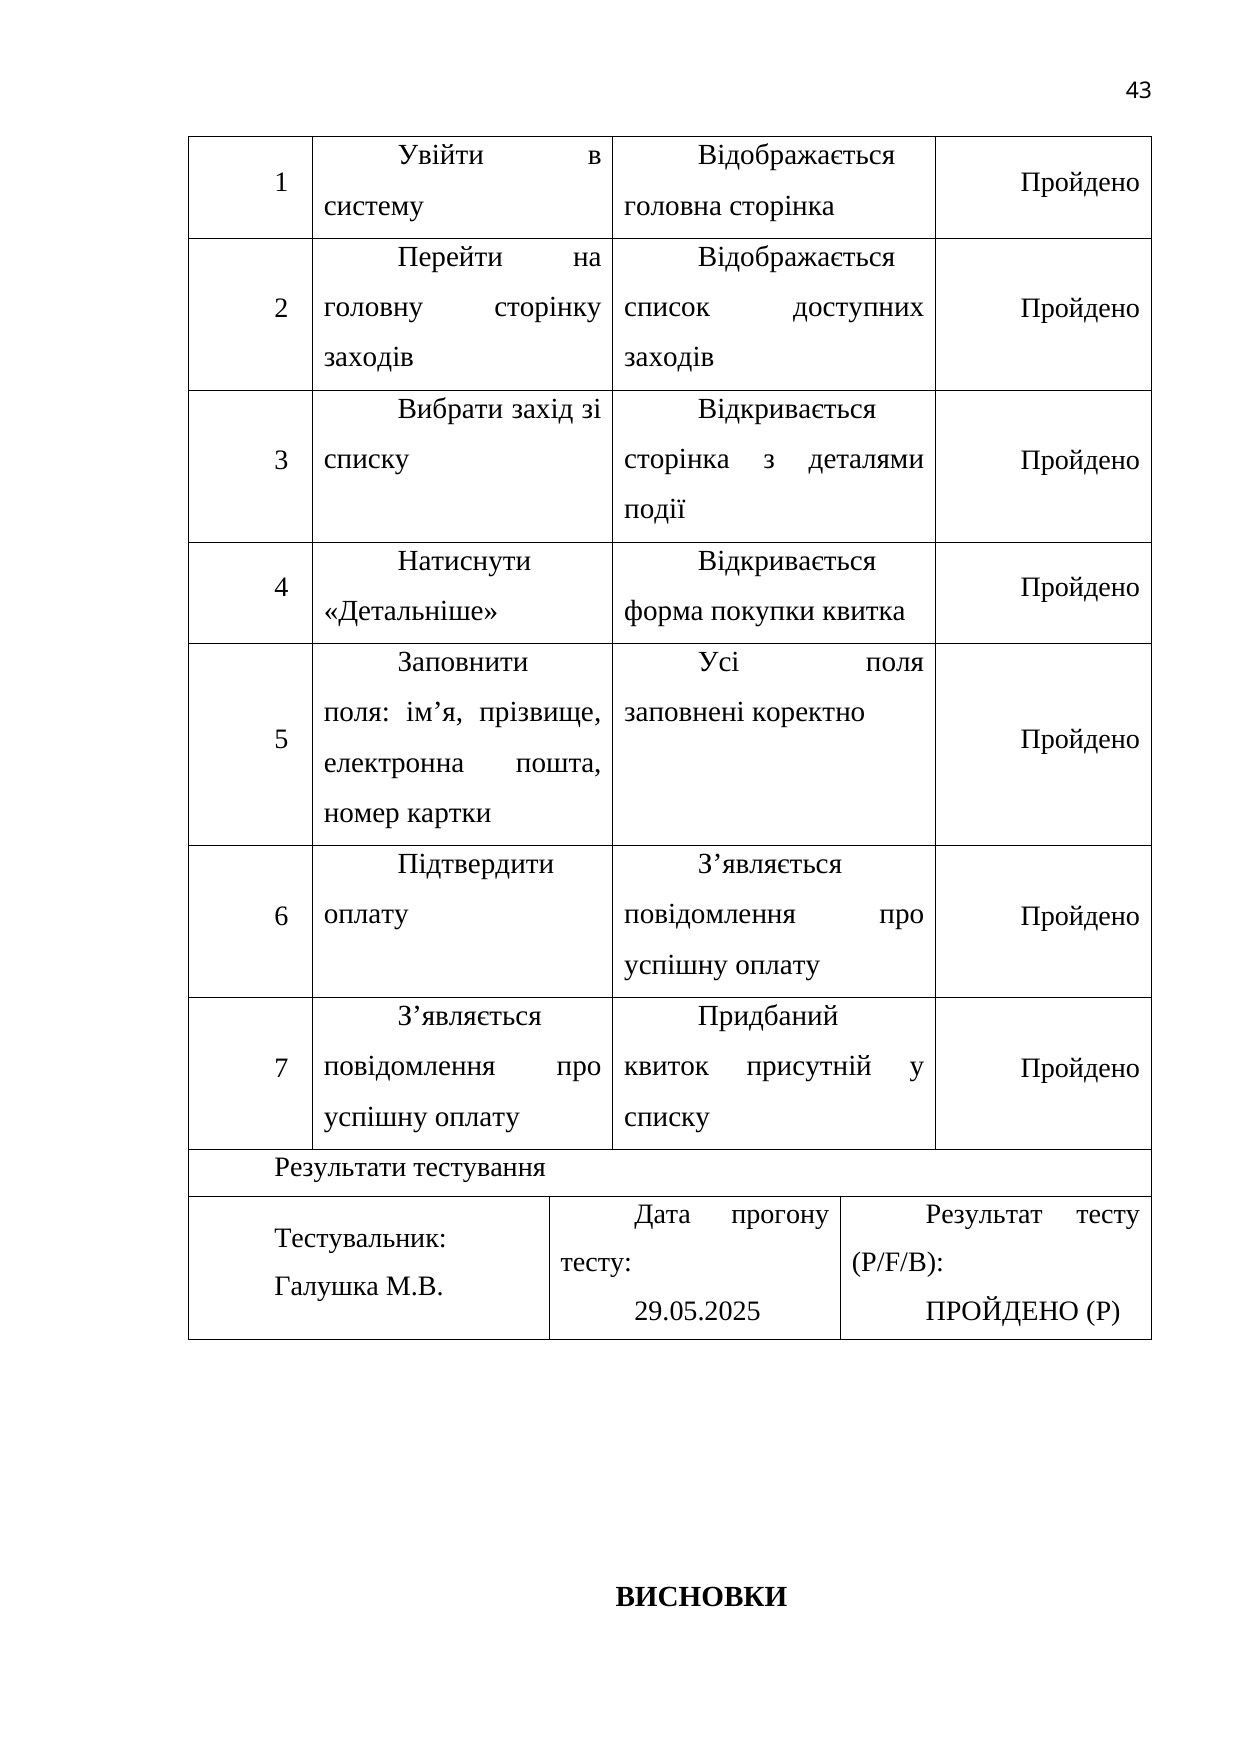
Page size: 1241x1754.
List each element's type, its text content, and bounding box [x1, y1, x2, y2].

table_cell Відображається головна сторінка [613, 137, 935, 238]
table_cell 4 [189, 543, 312, 643]
table_cell Відкривається форма покупки квитка [613, 543, 935, 643]
table_cell Дата прогону тесту: 29.05.2025 [550, 1197, 840, 1339]
table_cell 2 [189, 239, 312, 390]
table_cell 6 [189, 846, 312, 997]
table_cell Пройдено [936, 543, 1151, 643]
table_cell 1 [189, 137, 312, 238]
table_cell З’являється повідомлення про успішну оплату [313, 998, 612, 1149]
table_cell Тестувальник: Галушка М.В. [189, 1197, 549, 1339]
table_cell 3 [189, 391, 312, 542]
table_cell 5 [189, 644, 312, 845]
table_cell Відображається список доступних заходів [613, 239, 935, 390]
table_cell Заповнити поля: ім’я, прізвище, електронна пошта, номер картки [313, 644, 612, 845]
table_cell Пройдено [936, 239, 1151, 390]
table_cell Пройдено [936, 644, 1151, 845]
text ВИСНОВКИ [177, 1579, 1152, 1612]
table_cell Усі поля заповнені коректно [613, 644, 935, 845]
table_cell Придбаний квиток присутній у списку [613, 998, 935, 1149]
table_cell Перейти на головну сторінку заходів [313, 239, 612, 390]
table_cell Увійти в систему [313, 137, 612, 238]
table_cell Пройдено [936, 137, 1151, 238]
table_cell Відкривається сторінка з деталями події [613, 391, 935, 542]
table_cell Результати тестування [189, 1150, 1151, 1196]
table_cell Натиснути «Детальніше» [313, 543, 612, 643]
table_cell Підтвердити оплату [313, 846, 612, 997]
table_cell Пройдено [936, 998, 1151, 1149]
table_cell 7 [189, 998, 312, 1149]
table_cell Результат тесту (P/F/B): ПРОЙДЕНО (P) [841, 1197, 1151, 1339]
table_cell Пройдено [936, 391, 1151, 542]
table_cell З’являється повідомлення про успішну оплату [613, 846, 935, 997]
table_cell Пройдено [936, 846, 1151, 997]
table_cell Вибрати захід зі списку [313, 391, 612, 542]
